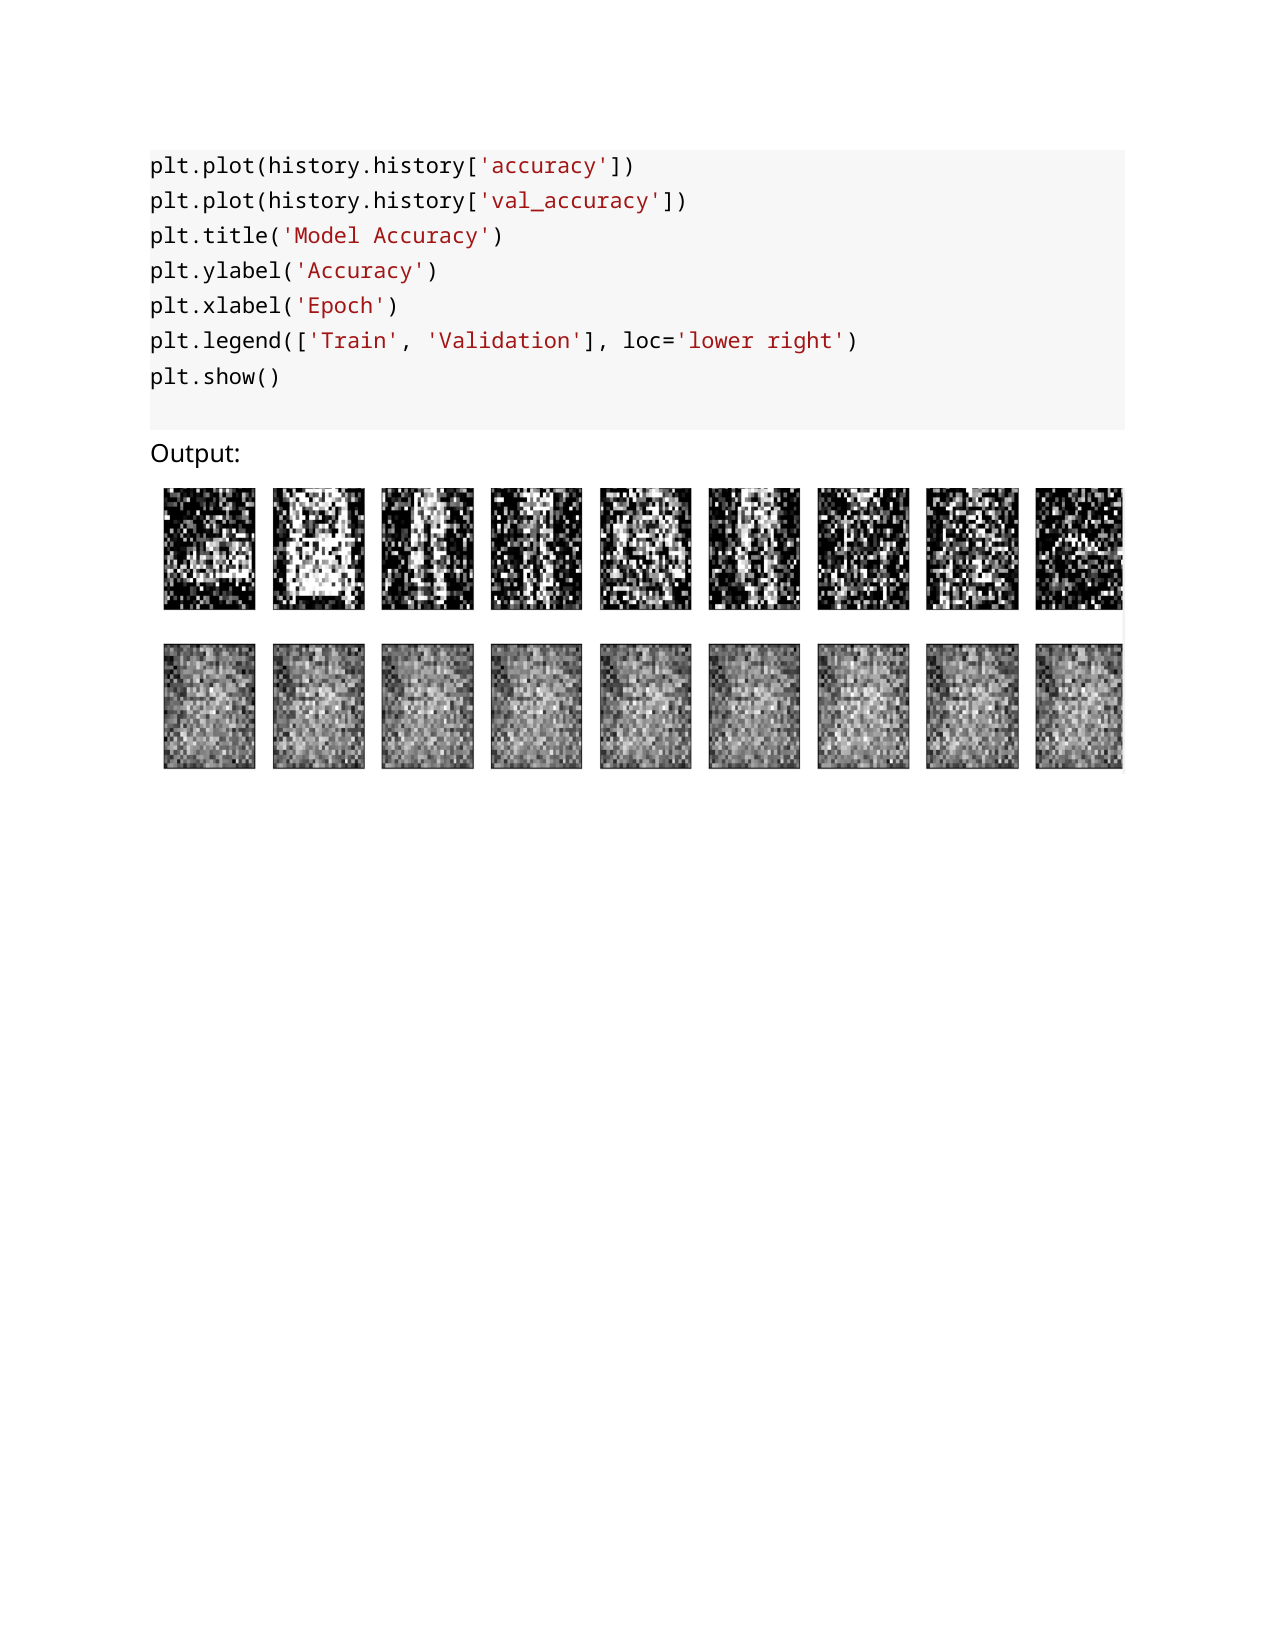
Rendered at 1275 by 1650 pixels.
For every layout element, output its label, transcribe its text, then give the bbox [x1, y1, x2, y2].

text plt.show() [150, 361, 1125, 390]
text plt.legend(['Train', 'Validation'], loc='lower right') [150, 326, 1125, 355]
text plt.xlabel('Epoch') [150, 290, 1125, 320]
text plt.plot(history.history['accuracy']) [150, 150, 1125, 180]
text Output: [150, 436, 1125, 470]
text plt.plot(history.history['val_accuracy']) [150, 185, 1125, 215]
picture [150, 488, 1125, 774]
text plt.title('Model Accuracy') [150, 220, 1125, 250]
text plt.ylabel('Accuracy') [150, 255, 1125, 285]
